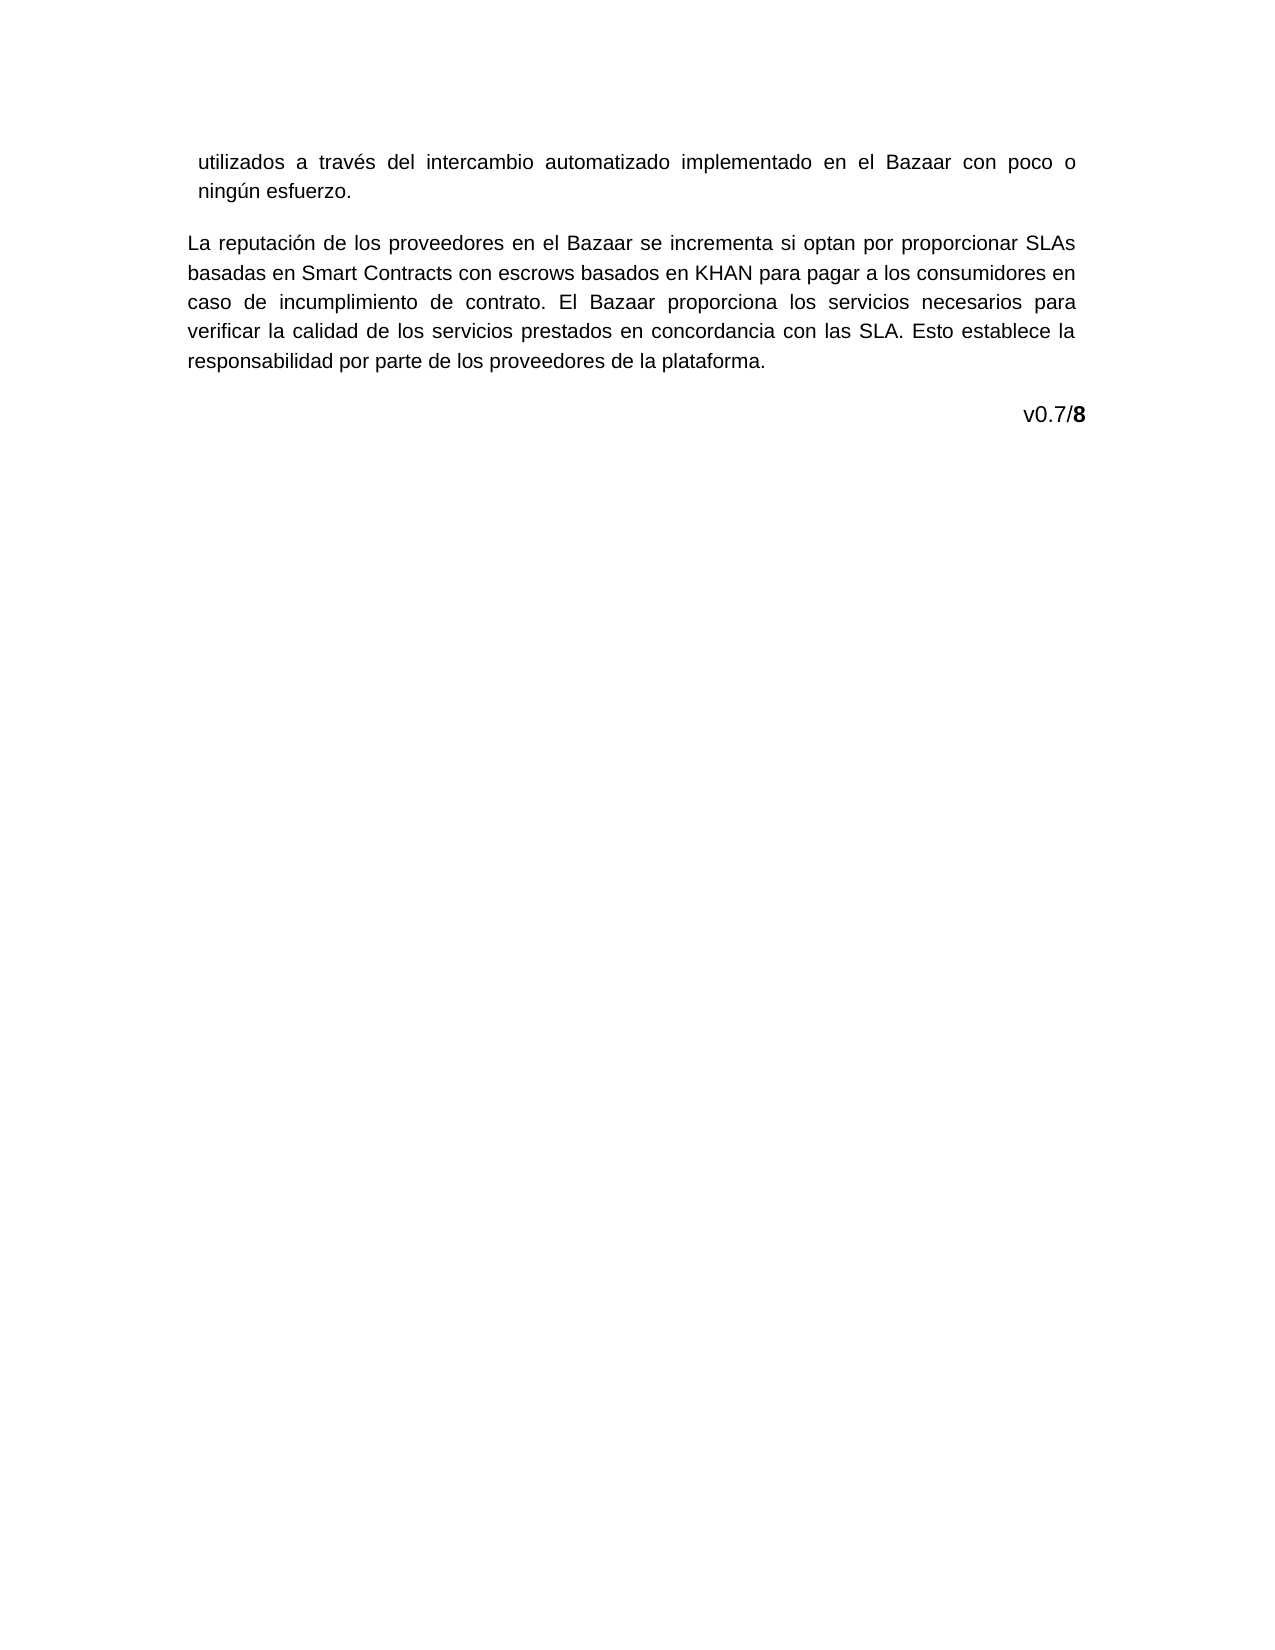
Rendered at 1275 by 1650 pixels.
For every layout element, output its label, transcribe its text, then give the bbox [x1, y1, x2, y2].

text v0.7/8 [187, 401, 1085, 427]
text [198, 150, 1077, 203]
text La reputación de los proveedores en el Bazaar se incrementa si optan por proporcionar SLAs basadas en Smart Contracts con escrows basados en KHAN para pagar a los consumidores en caso de incumplimiento de contrato. El Bazaar proporciona los servicios necesarios para verificar la calidad de los servicios prestados en concordancia con las SLA. Esto establece la responsabilidad por parte de los proveedores de la plataforma. [187, 231, 1077, 373]
